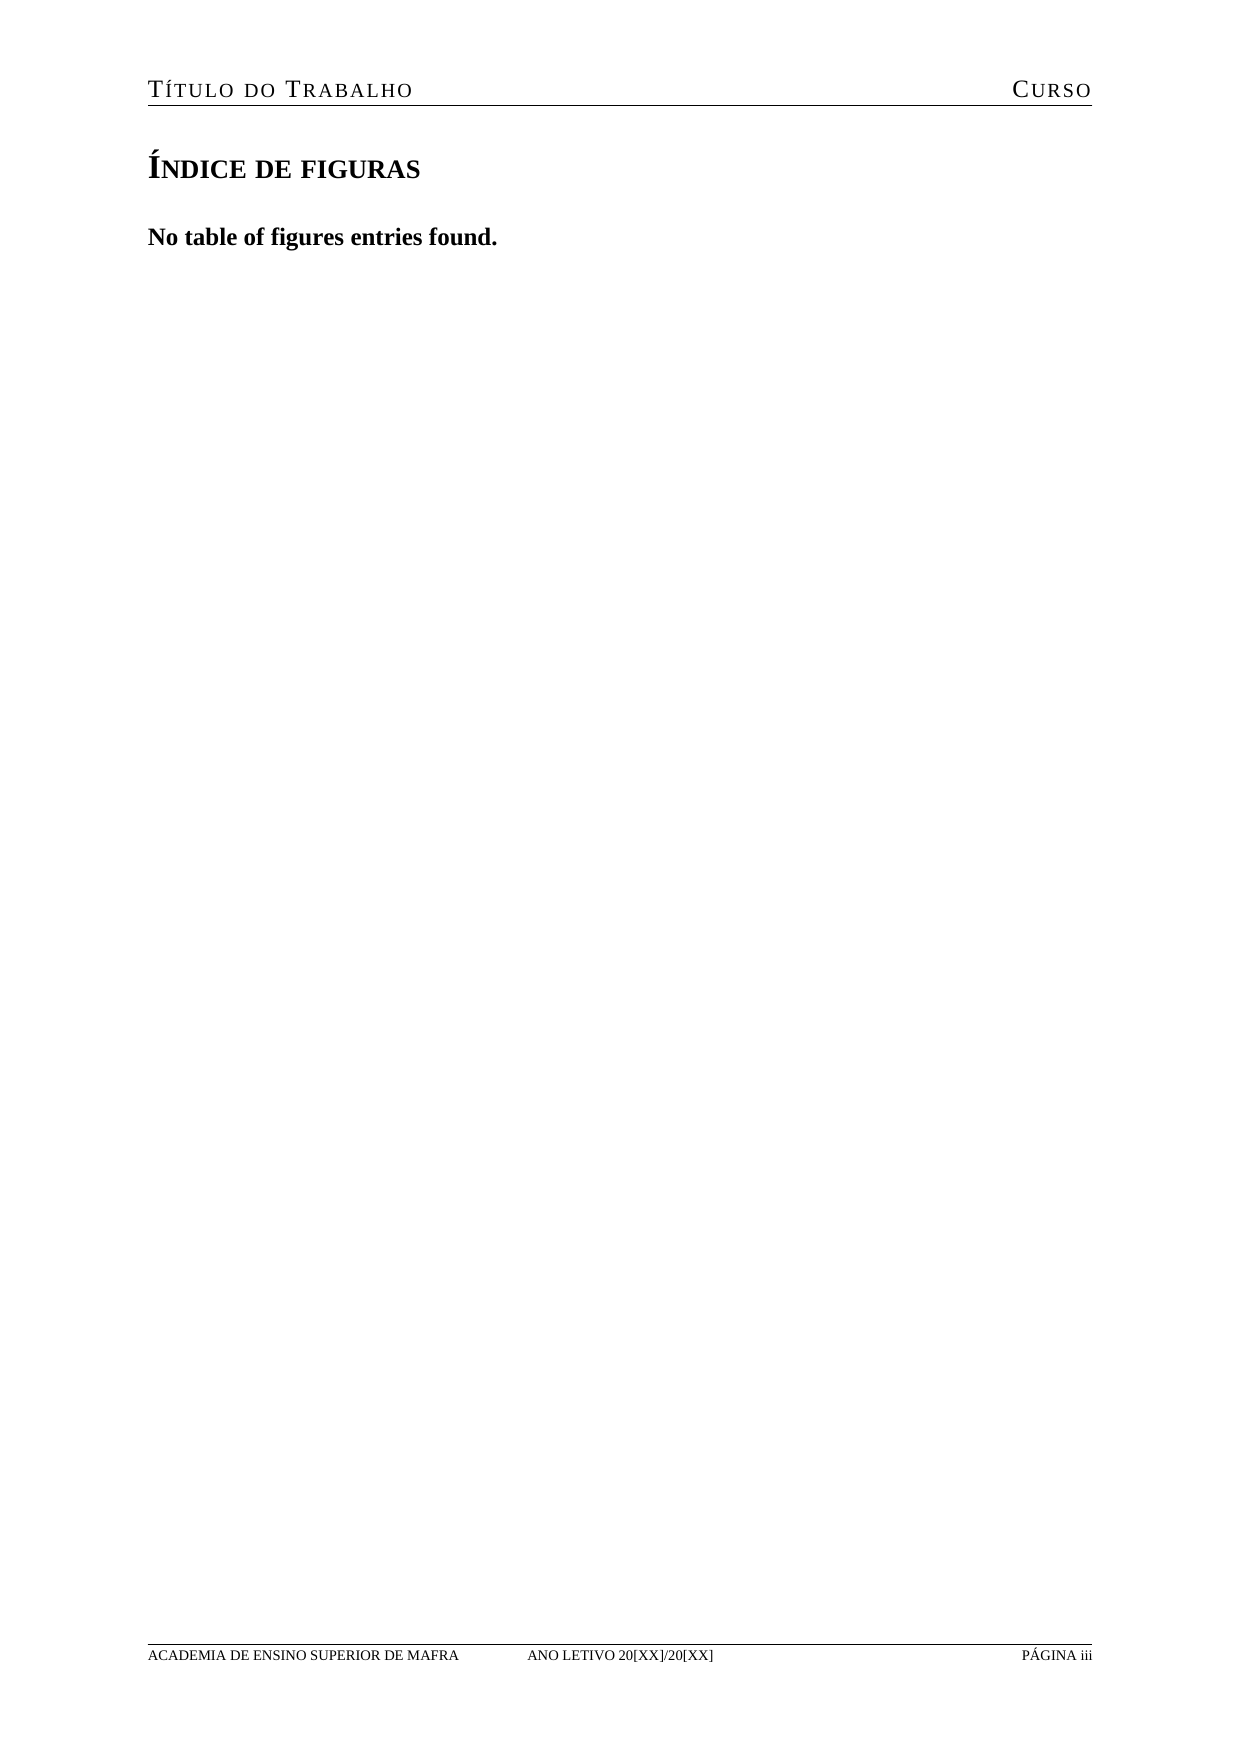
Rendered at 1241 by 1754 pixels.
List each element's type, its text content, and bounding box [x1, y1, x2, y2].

text No table of figures entries found. [148, 222, 1092, 251]
text Índice de figuras [148, 148, 1092, 186]
